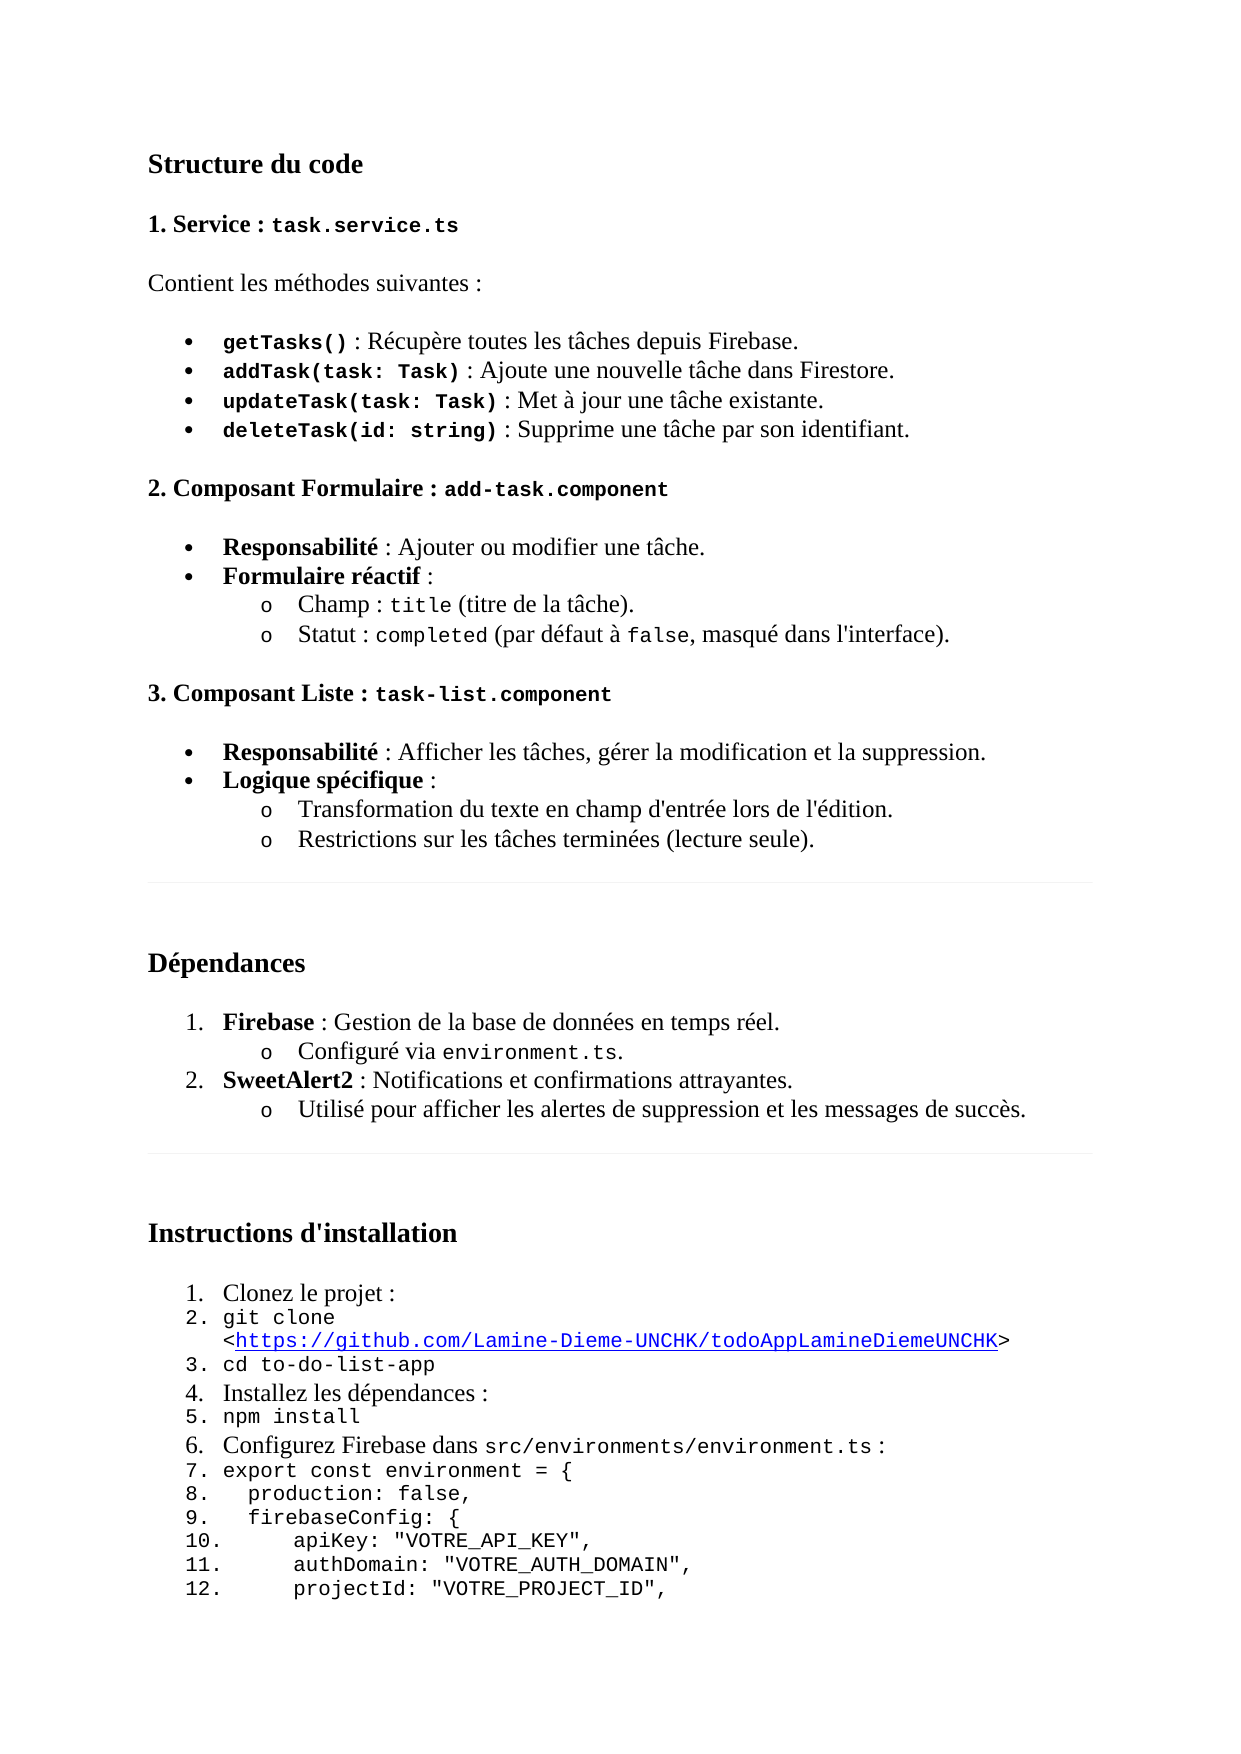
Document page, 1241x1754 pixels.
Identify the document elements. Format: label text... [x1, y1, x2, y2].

list Installez les dépendances : [185, 1378, 1093, 1406]
list cd to-do-list-app [185, 1354, 1093, 1378]
text 3. Composant Liste : task-list.component [148, 678, 1093, 707]
list Responsabilité : Afficher les tâches, gérer la modification et la suppression. [185, 737, 1093, 765]
list Configurez Firebase dans src/environments/environment.ts : [185, 1430, 1093, 1459]
list Logique spécifique : [185, 765, 1093, 794]
text Dépendances [148, 946, 1093, 978]
list authDomain: "VOTRE_AUTH_DOMAIN", [185, 1554, 1093, 1578]
list projectId: "VOTRE_PROJECT_ID", [185, 1578, 1093, 1601]
list Firebase : Gestion de la base de données en temps réel. [185, 1007, 1093, 1036]
text Instructions d'installation [148, 1216, 1093, 1249]
list getTasks() : Récupère toutes les tâches depuis Firebase. [185, 326, 1093, 355]
text Contient les méthodes suivantes : [148, 268, 1093, 297]
list Restrictions sur les tâches terminées (lecture seule). [260, 824, 1093, 853]
list SweetAlert2 : Notifications et confirmations attrayantes. [185, 1066, 1093, 1094]
list updateTask(task: Task) : Met à jour une tâche existante. [185, 385, 1093, 414]
text Structure du code [148, 148, 1093, 180]
list Champ : title (titre de la tâche). [260, 589, 1093, 619]
list firebaseConfig: { [185, 1507, 1093, 1531]
text 2. Composant Formulaire : add-task.component [148, 473, 1093, 503]
list Clonez le projet : [185, 1278, 1093, 1307]
list export const environment = { [185, 1459, 1093, 1483]
list addTask(task: Task) : Ajoute une nouvelle tâche dans Firestore. [185, 355, 1093, 385]
list Transformation du texte en champ d'entrée lors de l'édition. [260, 794, 1093, 824]
list Responsabilité : Ajouter ou modifier une tâche. [185, 532, 1093, 561]
list Formulaire réactif : [185, 561, 1093, 589]
list apiKey: "VOTRE_API_KEY", [185, 1531, 1093, 1554]
list deleteTask(id: string) : Supprime une tâche par son identifiant. [185, 414, 1093, 444]
list Utilisé pour afficher les alertes de suppression et les messages de succès. [260, 1094, 1093, 1124]
list Configuré via environment.ts. [260, 1036, 1093, 1066]
list git clone <https://github.com/Lamine-Dieme-UNCHK/todoAppLamineDiemeUNCHK> [185, 1307, 1093, 1354]
list Statut : completed (par défaut à false, masqué dans l'interface). [260, 619, 1093, 649]
list production: false, [185, 1483, 1093, 1507]
list npm install [185, 1406, 1093, 1430]
text 1. Service : task.service.ts [148, 209, 1093, 239]
